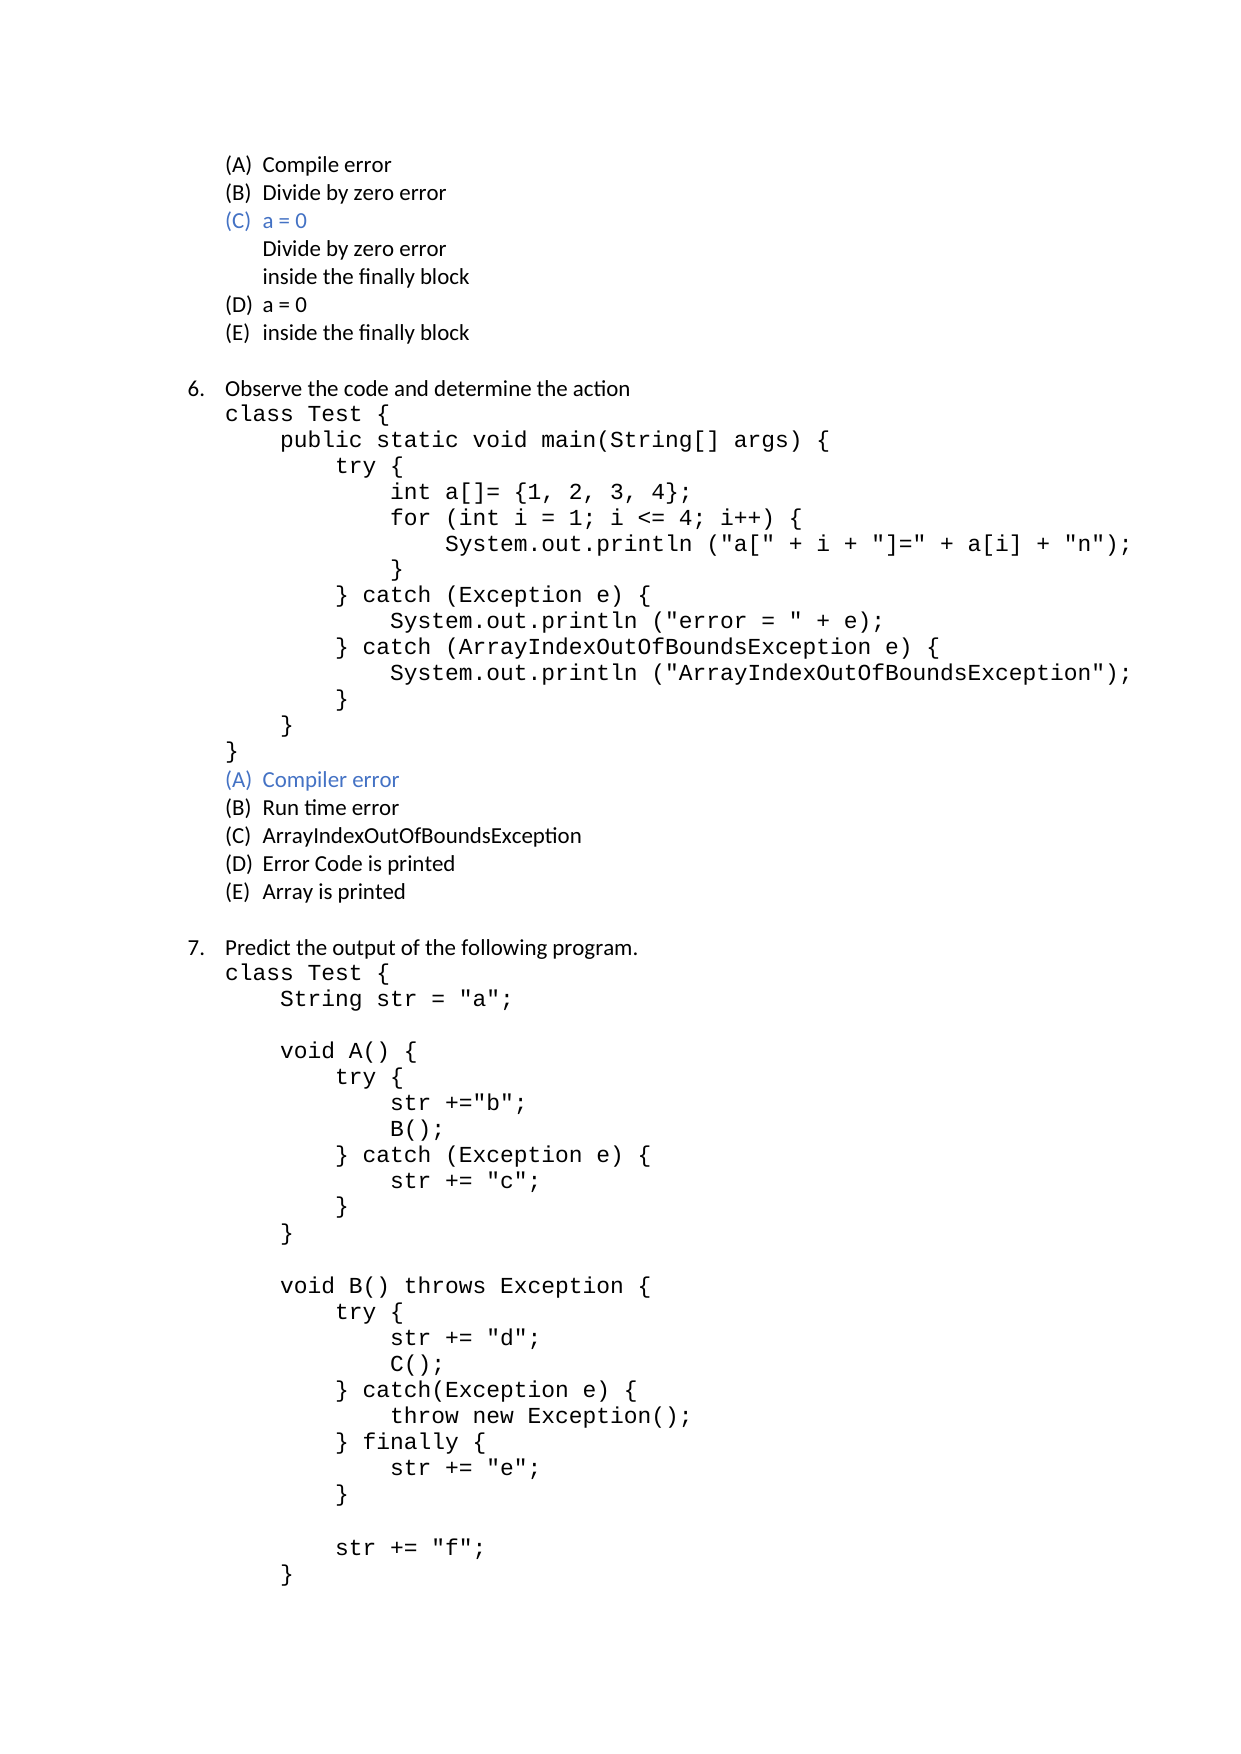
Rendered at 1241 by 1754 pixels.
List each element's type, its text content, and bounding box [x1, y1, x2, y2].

list try { [225, 454, 1154, 480]
list } [225, 739, 1154, 765]
list Observe the code and determine the action [187, 374, 1090, 402]
list inside the finally block [225, 318, 1090, 346]
list B(); [225, 1117, 1090, 1143]
list str +="b"; [225, 1091, 1090, 1117]
list str += "e"; [225, 1456, 1090, 1482]
list ArrayIndexOutOfBoundsException [225, 821, 1090, 849]
list str += "f"; [225, 1536, 1090, 1562]
list inside the finally block [262, 262, 1090, 290]
list } [225, 558, 1154, 584]
list str += "d"; [225, 1327, 1090, 1353]
list System.out.println ("ArrayIndexOutOfBoundsException"); [225, 662, 1154, 687]
list String str = "a"; [225, 987, 1090, 1013]
list } [225, 1221, 1090, 1247]
list void A() { [225, 1039, 1090, 1065]
list } [225, 713, 1154, 739]
list try { [225, 1301, 1090, 1327]
list class Test { [225, 402, 1154, 428]
list Error Code is printed [225, 849, 1090, 877]
list } catch(Exception e) { [225, 1378, 1090, 1404]
list void B() throws Exception { [225, 1275, 1090, 1301]
list } [225, 1562, 1090, 1588]
list } catch (ArrayIndexOutOfBoundsException e) { [225, 636, 1154, 662]
list a = 0 [225, 206, 1090, 234]
list Compiler error [225, 765, 1090, 793]
list int a[]= {1, 2, 3, 4}; [225, 480, 1154, 506]
list try { [225, 1065, 1090, 1091]
list Compile error [225, 150, 1090, 178]
list Divide by zero error [225, 178, 1090, 206]
list Predict the output of the following program. [187, 933, 1090, 961]
list public static void main(String[] args) { [225, 428, 1154, 454]
list for (int i = 1; i <= 4; i++) { [225, 506, 1154, 532]
list a = 0 [225, 290, 1090, 318]
list } catch (Exception e) { [225, 584, 1154, 610]
list class Test { [225, 961, 1090, 987]
list } [225, 1482, 1090, 1508]
list } [225, 1195, 1090, 1221]
list str += "c"; [225, 1169, 1090, 1195]
list } catch (Exception e) { [225, 1143, 1090, 1169]
list } finally { [225, 1430, 1090, 1456]
list System.out.println ("error = " + e); [225, 610, 1154, 636]
list } [225, 687, 1154, 713]
list Divide by zero error [262, 234, 1090, 262]
list Run time error [225, 793, 1090, 821]
list throw new Exception(); [225, 1404, 1090, 1430]
list Array is printed [225, 877, 1090, 905]
list System.out.println ("a[" + i + "]=" + a[i] + "n"); [225, 532, 1154, 558]
list C(); [225, 1353, 1090, 1378]
